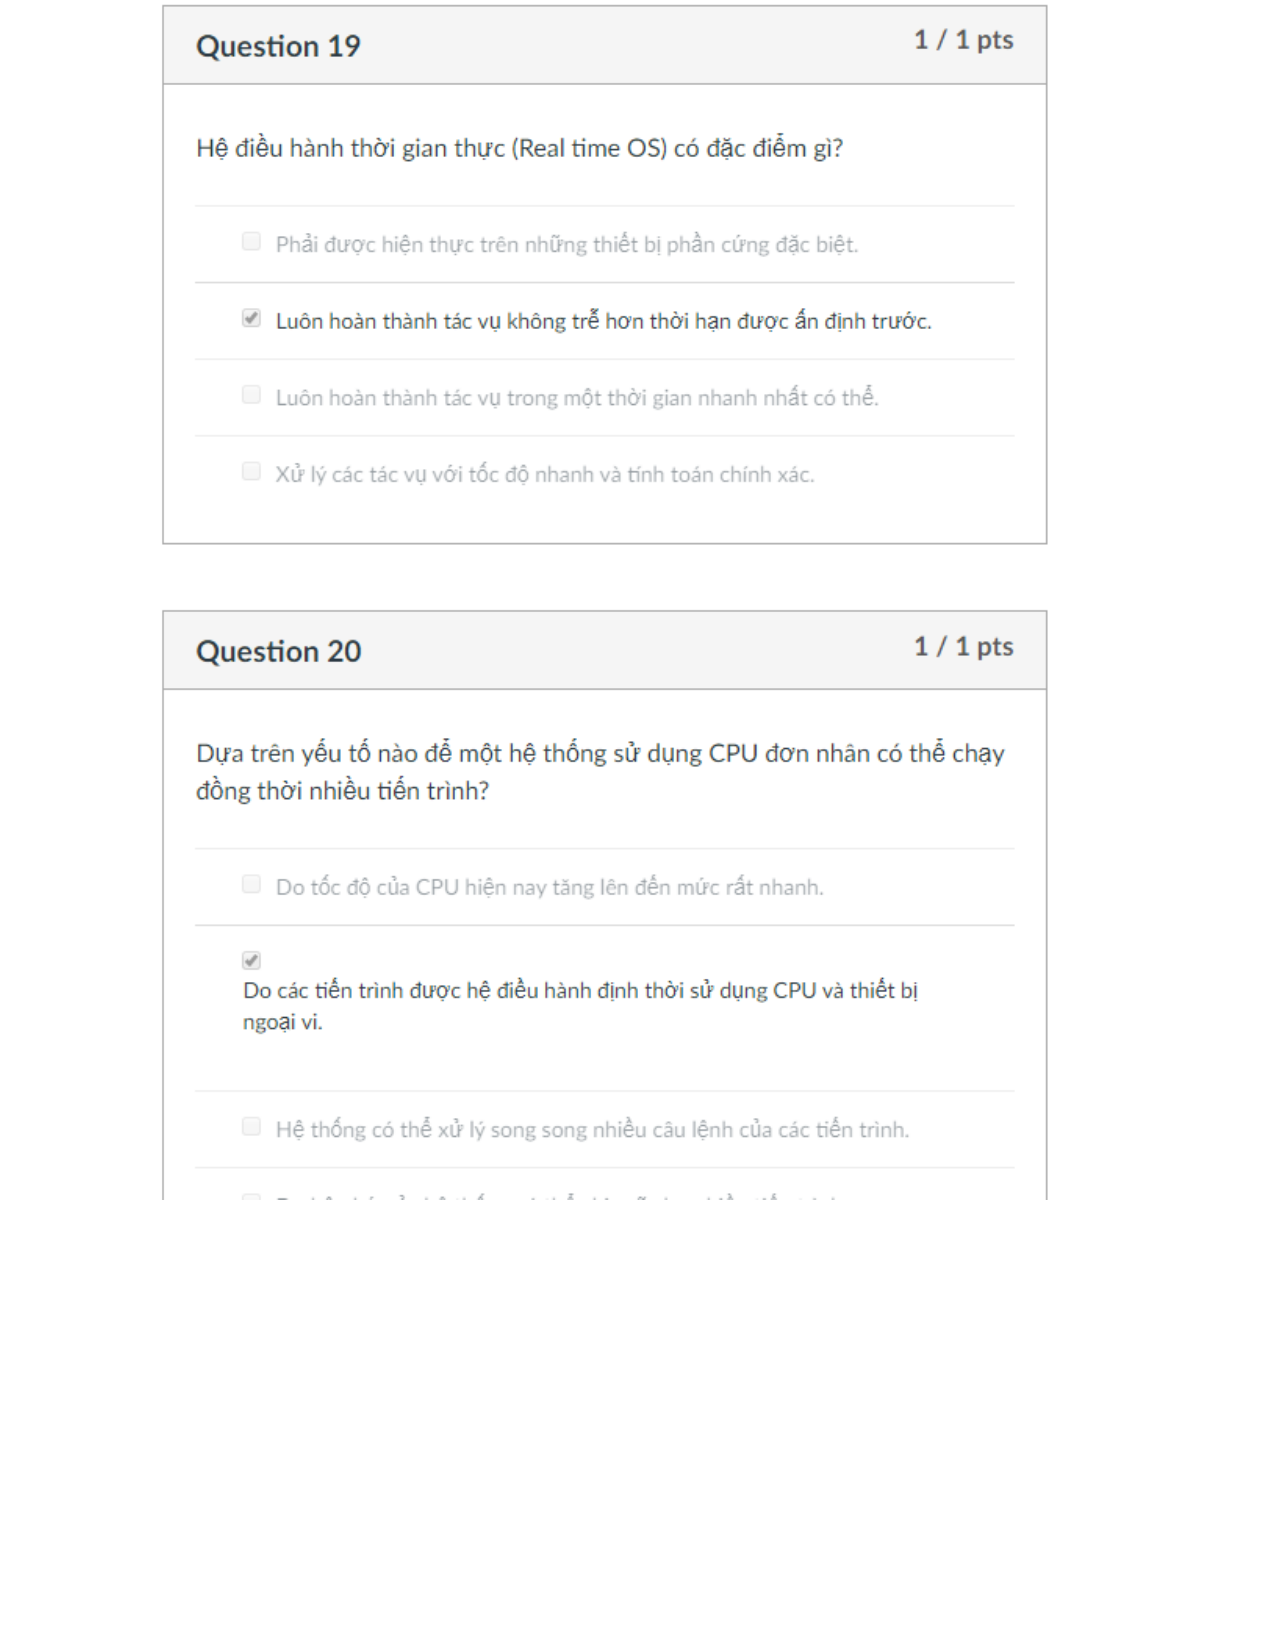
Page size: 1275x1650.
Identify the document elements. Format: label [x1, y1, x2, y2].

picture [150, 0, 1064, 1200]
